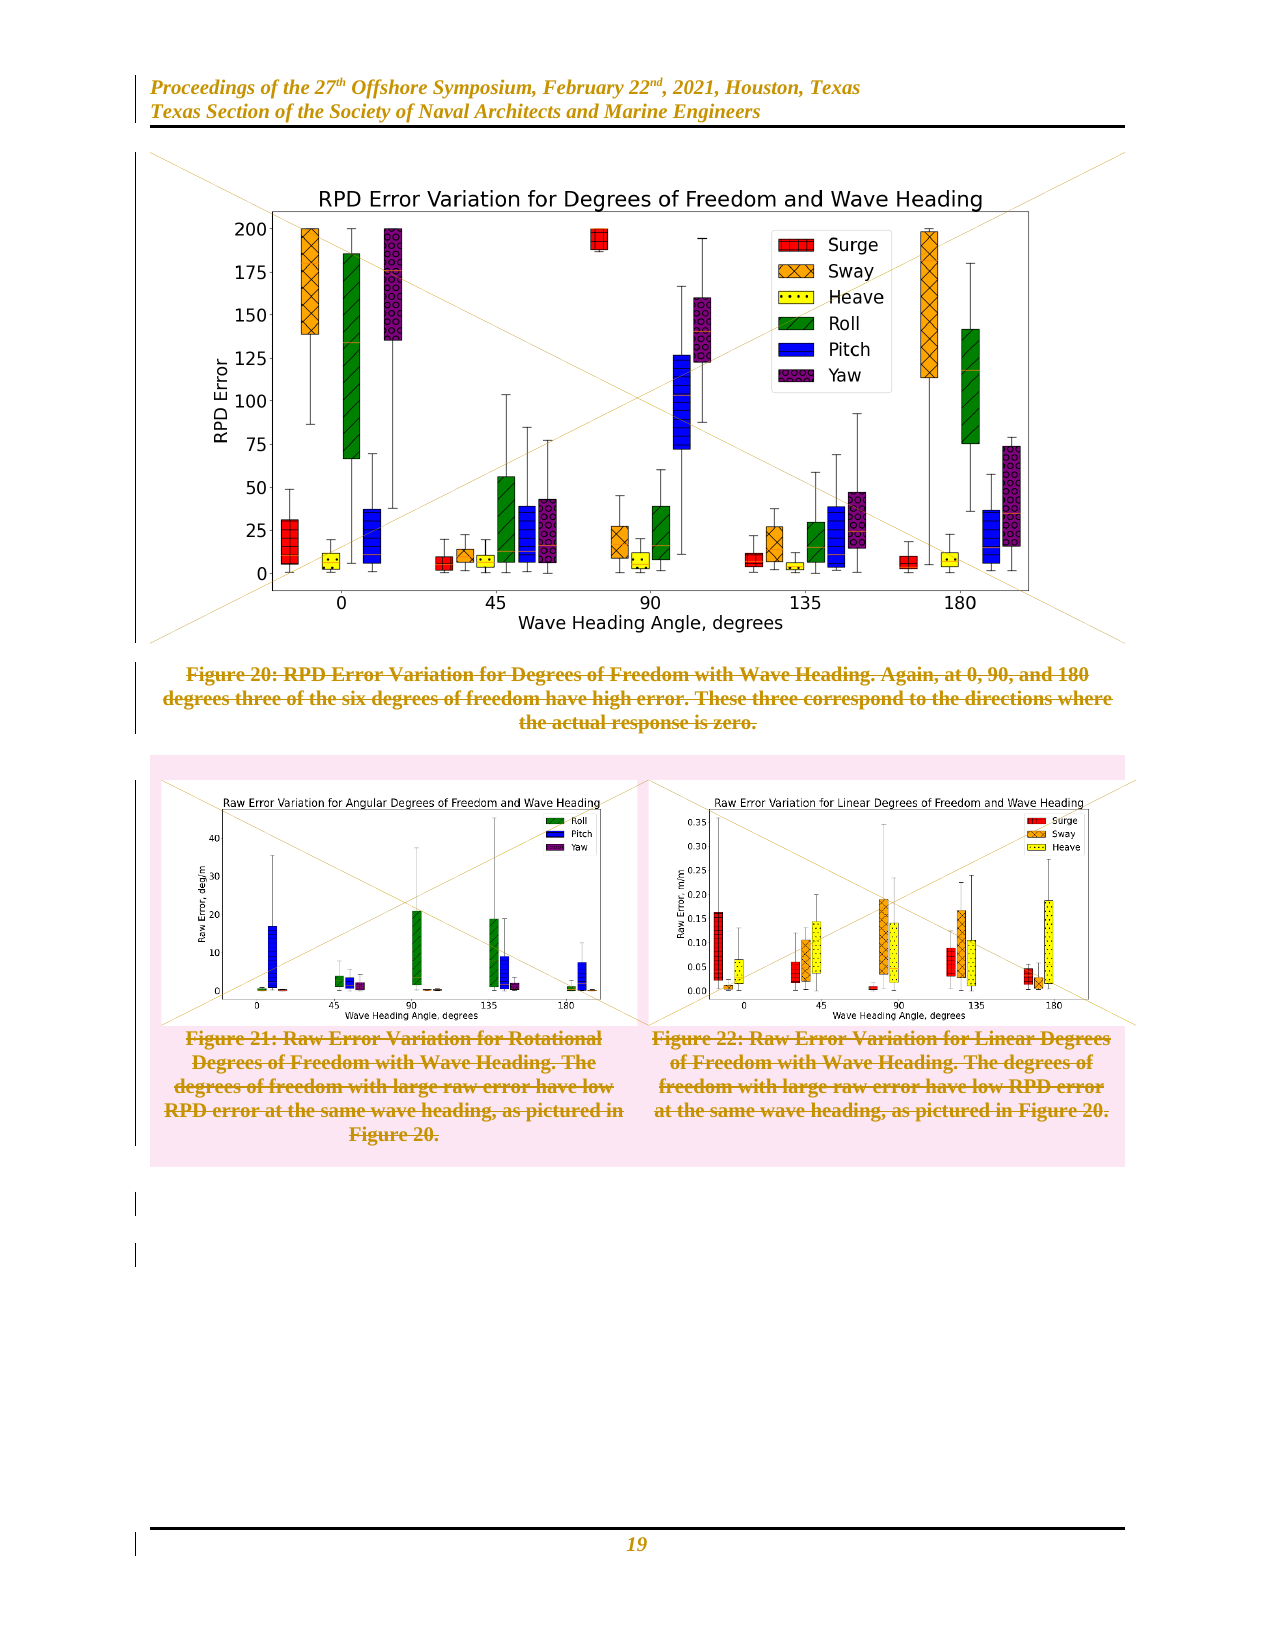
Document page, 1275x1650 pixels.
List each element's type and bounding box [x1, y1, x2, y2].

picture [407, 786, 638, 1019]
picture [164, 780, 638, 902]
picture [161, 781, 403, 1024]
picture [151, 399, 1124, 644]
picture [150, 154, 635, 642]
picture [152, 152, 1123, 397]
picture [650, 904, 1125, 1026]
picture [640, 153, 1125, 642]
picture [648, 781, 890, 1025]
picture [163, 904, 638, 1026]
picture [895, 787, 1125, 1019]
picture [651, 780, 1125, 902]
